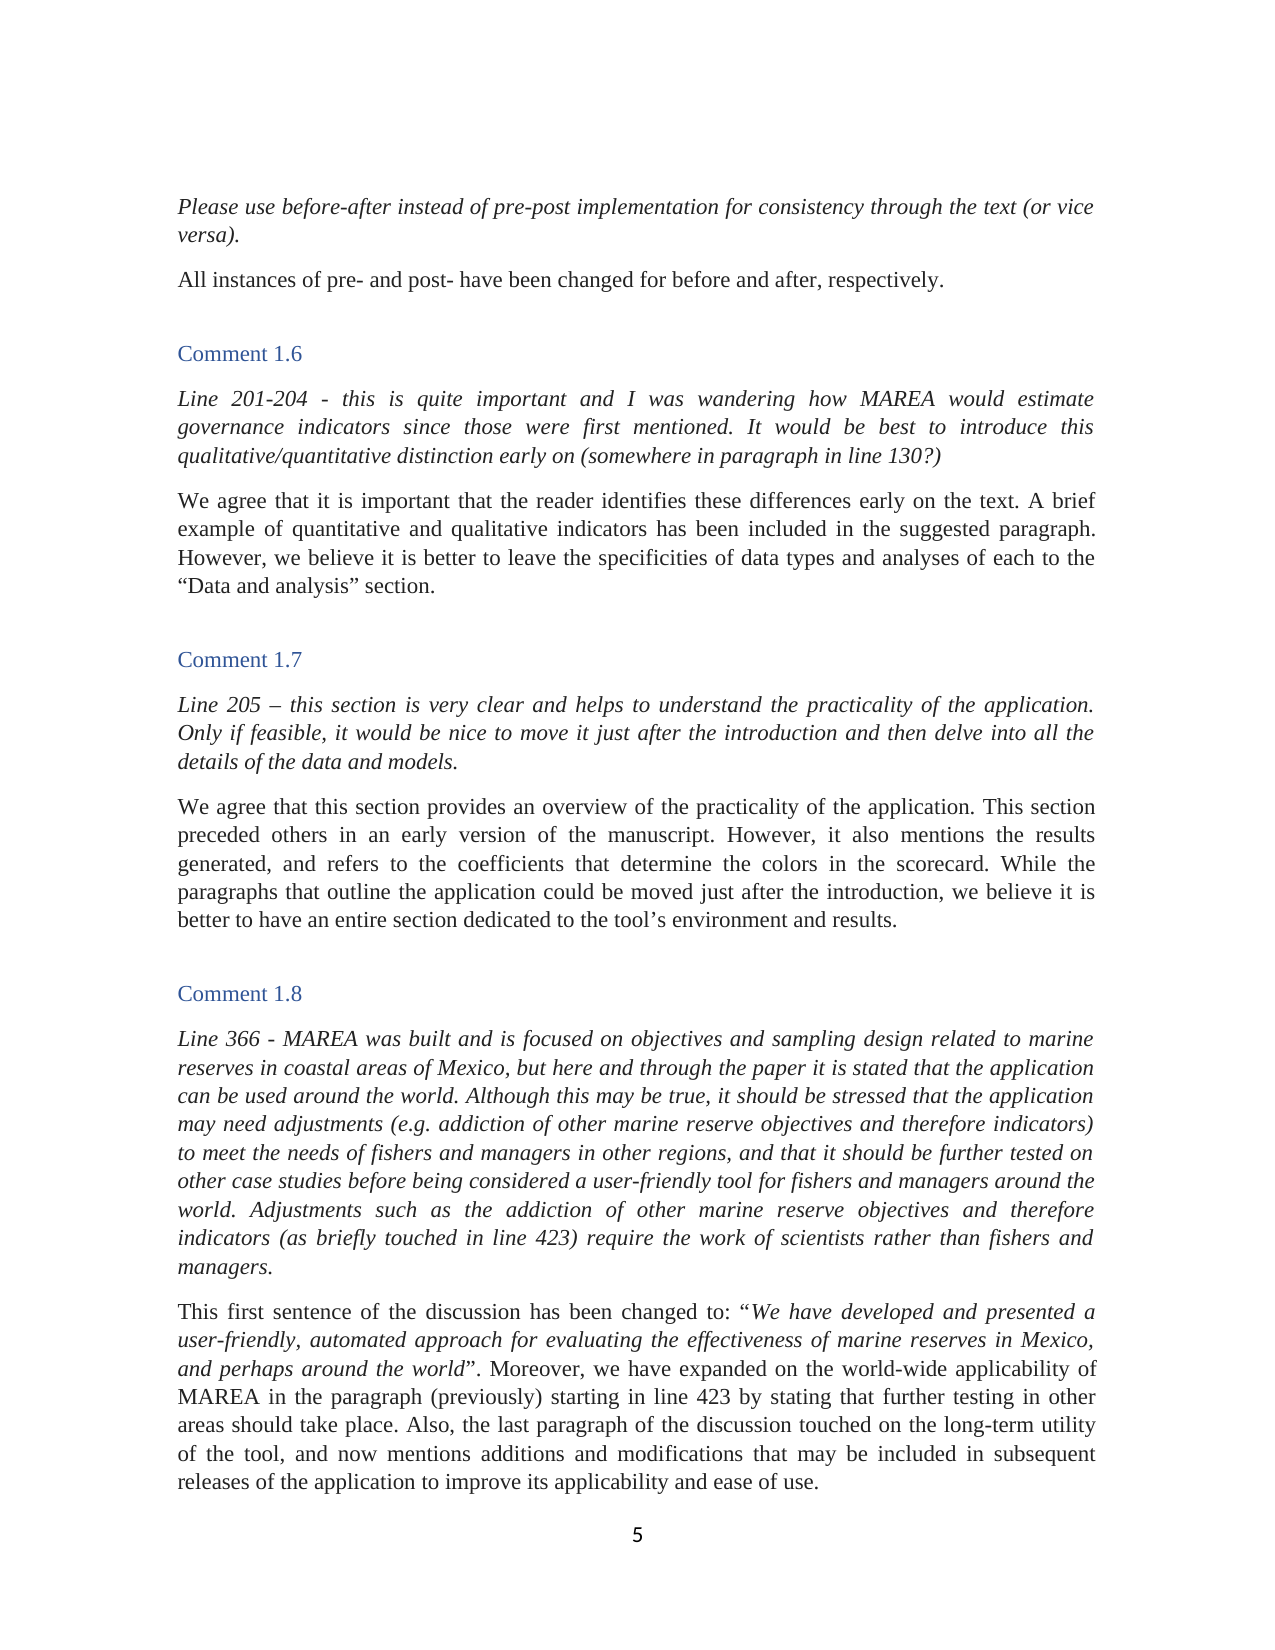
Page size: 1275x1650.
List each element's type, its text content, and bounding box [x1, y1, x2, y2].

text Line 205 – this section is very clear and helps to understand the practicality of the application. Only if feasible, it would be nice to move it just after the introduction and then delve into all the details of the data and models. [177, 691, 1098, 774]
text Please use before-after instead of pre-post implementation for consistency through the text (or vice versa). [177, 193, 1098, 247]
text Line 366 - MAREA was built and is focused on objectives and sampling design related to marine reserves in coastal areas of Mexico, but here and through the paper it is stated that the application can be used around the world. Although this may be true, it should be stressed that the application may need adjustments (e.g. addiction of other marine reserve objectives and therefore indicators) to meet the needs of fishers and managers in other regions, and that it should be further tested on other case studies before being considered a user-friendly tool for fishers and managers around the world. Adjustments such as the addiction of other marine reserve objectives and therefore indicators (as briefly touched in line 423) require the work of scientists rather than fishers and managers. [177, 1025, 1098, 1279]
text Comment 1.8 [177, 952, 1098, 1006]
text All instances of pre- and post- have been changed for before and after, respectively. [177, 266, 1098, 293]
text We agree that this section provides an overview of the practicality of the application. This section preceded others in an early version of the manuscript. However, it also mentions the results generated, and refers to the coefficients that determine the colors in the scorecard. While the paragraphs that outline the application could be moved just after the introduction, we believe it is better to have an entire section dedicated to the tool’s environment and results. [177, 793, 1098, 933]
text Comment 1.6 [177, 311, 1098, 366]
text We agree that it is important that the reader identifies these differences early on the text. A brief example of quantitative and qualitative indicators has been included in the suggested paragraph. However, we believe it is better to leave the specificities of data types and analyses of each to the “Data and analysis” section. [177, 570, 1098, 598]
text Line 201-204 - this is quite important and I was wandering how MAREA would estimate governance indicators since those were first mentioned. It would be best to introduce this qualitative/quantitative distinction early on (somewhere in paragraph in line 130?) [177, 385, 1098, 468]
text Comment 1.7 [177, 617, 1098, 672]
